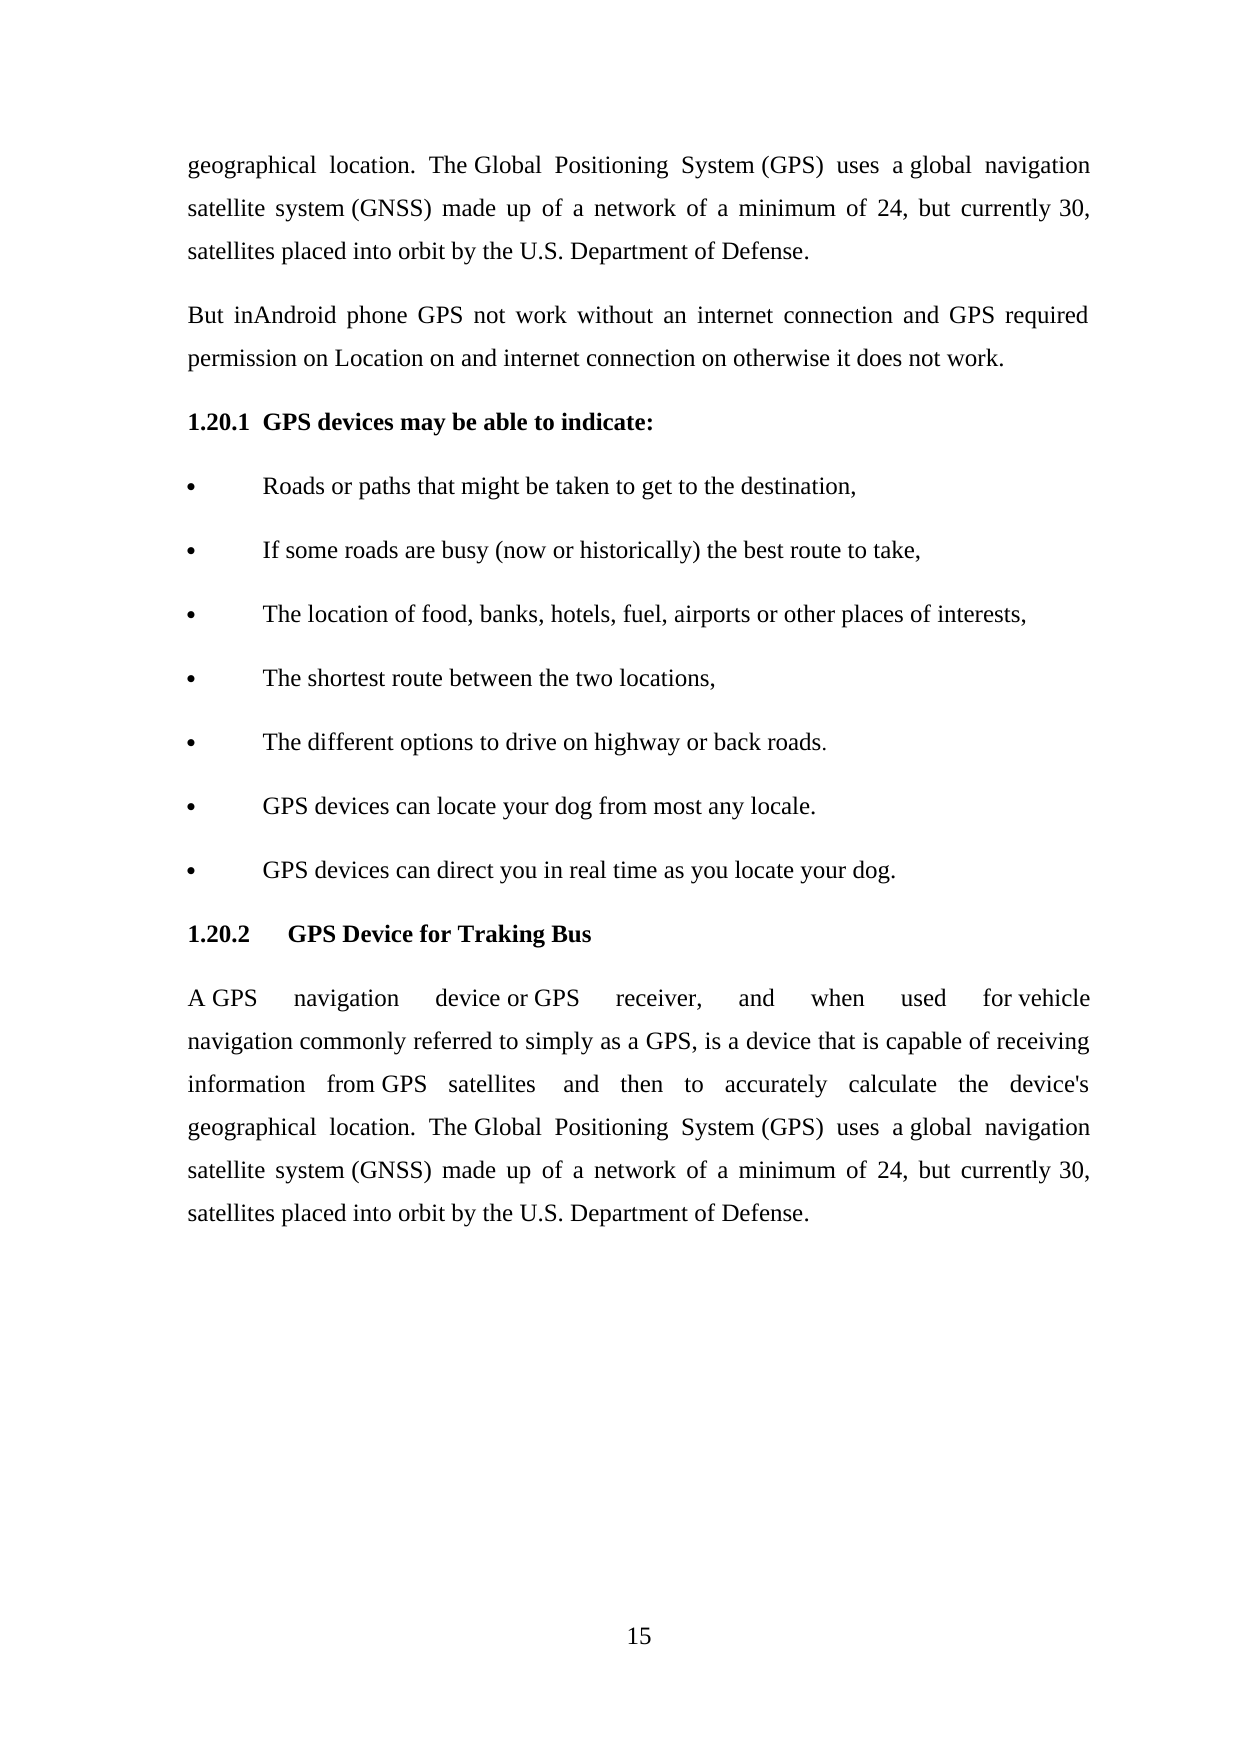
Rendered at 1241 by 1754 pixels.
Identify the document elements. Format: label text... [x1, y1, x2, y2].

text A GPS navigation device or GPS receiver, and when used for vehicle navigation commonly referred to simply as a GPS, is a device that is capable of receiving information from GPS satellites and then to accurately calculate the device's geographical location. The Global Positioning System (GPS) uses a global navigation satellite system (GNSS) made up of a network of a minimum of 24, but currently 30, satellites placed into orbit by the U.S. Department of Defense. [187, 1006, 1090, 1227]
subtitle GPS devices may be able to indicate: [187, 407, 1090, 436]
list If some roads are busy (now or historically) the best route to take, [187, 535, 1090, 564]
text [187, 150, 1090, 265]
text But inAndroid phone GPS not work without an internet connection and GPS required permission on Location on and internet connection on otherwise it does not work. [187, 300, 1090, 372]
list GPS devices can direct you in real time as you locate your dog. [187, 855, 1090, 884]
subtitle GPS Device for Traking Bus [187, 919, 1090, 948]
list The shortest route between the two locations, [187, 663, 1090, 692]
list The different options to drive on highway or back roads. [187, 727, 1090, 756]
list GPS devices can locate your dog from most any locale. [187, 791, 1090, 820]
list The location of food, banks, hotels, fuel, airports or other places of interests, [187, 599, 1090, 628]
list Roads or paths that might be taken to get to the destination, [187, 471, 1090, 500]
